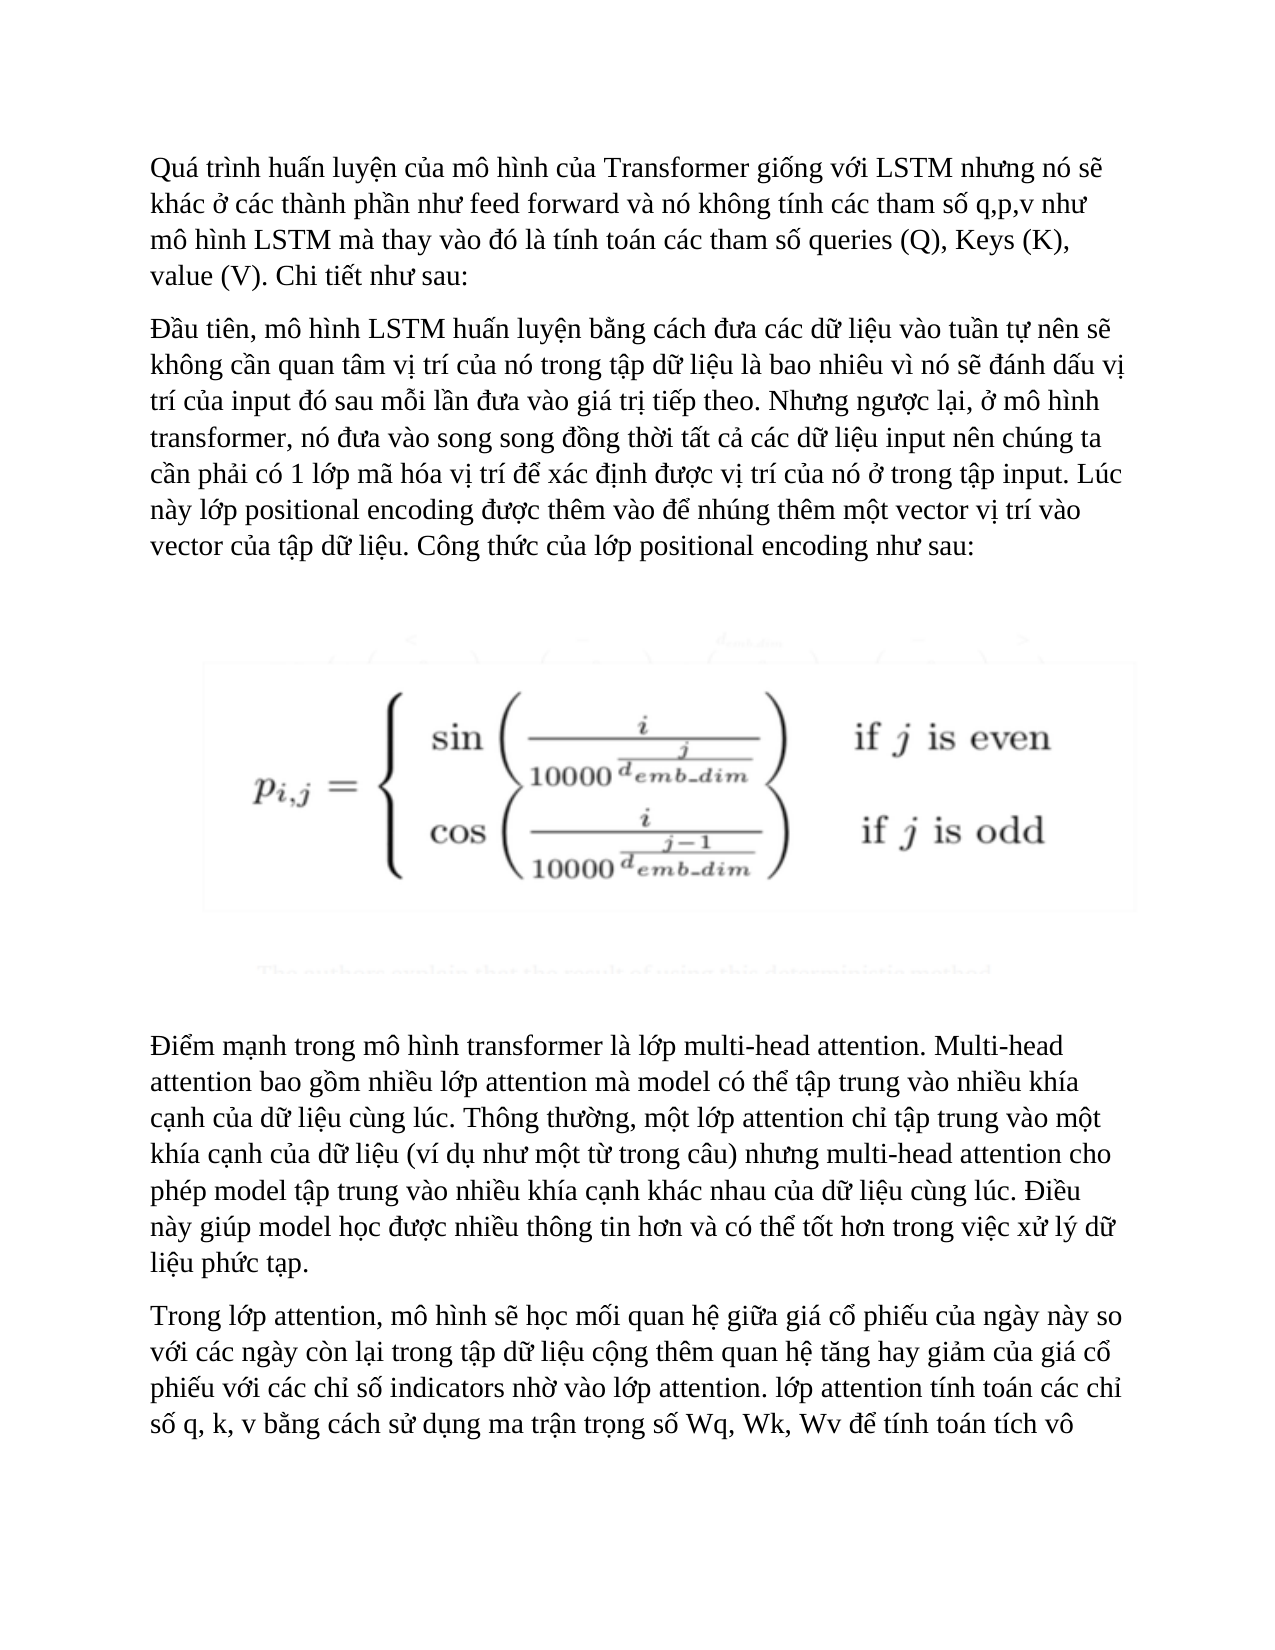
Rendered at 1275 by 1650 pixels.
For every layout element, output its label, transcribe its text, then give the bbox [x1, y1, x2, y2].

picture [150, 581, 1180, 974]
text Quá trình huấn luyện của mô hình của Transformer giống với LSTM nhưng nó sẽ khác ở các thành phần như feed forward và nó không tính các tham số q,p,v như mô hình LSTM mà thay vào đó là tính toán các tham số queries (Q), Keys (K), value (V). Chi tiết như sau: [150, 150, 1125, 292]
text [150, 1298, 1125, 1440]
text Đầu tiên, mô hình LSTM huấn luyện bằng cách đưa các dữ liệu vào tuần tự nên sẽ không cần quan tâm vị trí của nó trong tập dữ liệu là bao nhiêu vì nó sẽ đánh dấu vị trí của input đó sau mỗi lần đưa vào giá trị tiếp theo. Nhưng ngược lại, ở mô hình transformer, nó đưa vào song song đồng thời tất cả các dữ liệu input nên chúng ta cần phải có 1 lớp mã hóa vị trí để xác định được vị trí của nó ở trong tập input. Lúc này lớp positional encoding được thêm vào để nhúng thêm một vector vị trí vào vector của tập dữ liệu. Công thức của lớp positional encoding như sau: [150, 311, 1125, 562]
text Điểm mạnh trong mô hình transformer là lớp multi-head attention. Multi-head attention bao gồm nhiều lớp attention mà model có thể tập trung vào nhiều khía cạnh của dữ liệu cùng lúc. Thông thường, một lớp attention chỉ tập trung vào một khía cạnh của dữ liệu (ví dụ như một từ trong câu) nhưng multi-head attention cho phép model tập trung vào nhiều khía cạnh khác nhau của dữ liệu cùng lúc. Điều này giúp model học được nhiều thông tin hơn và có thể tốt hơn trong việc xử lý dữ liệu phức tạp. [150, 992, 1125, 1279]
